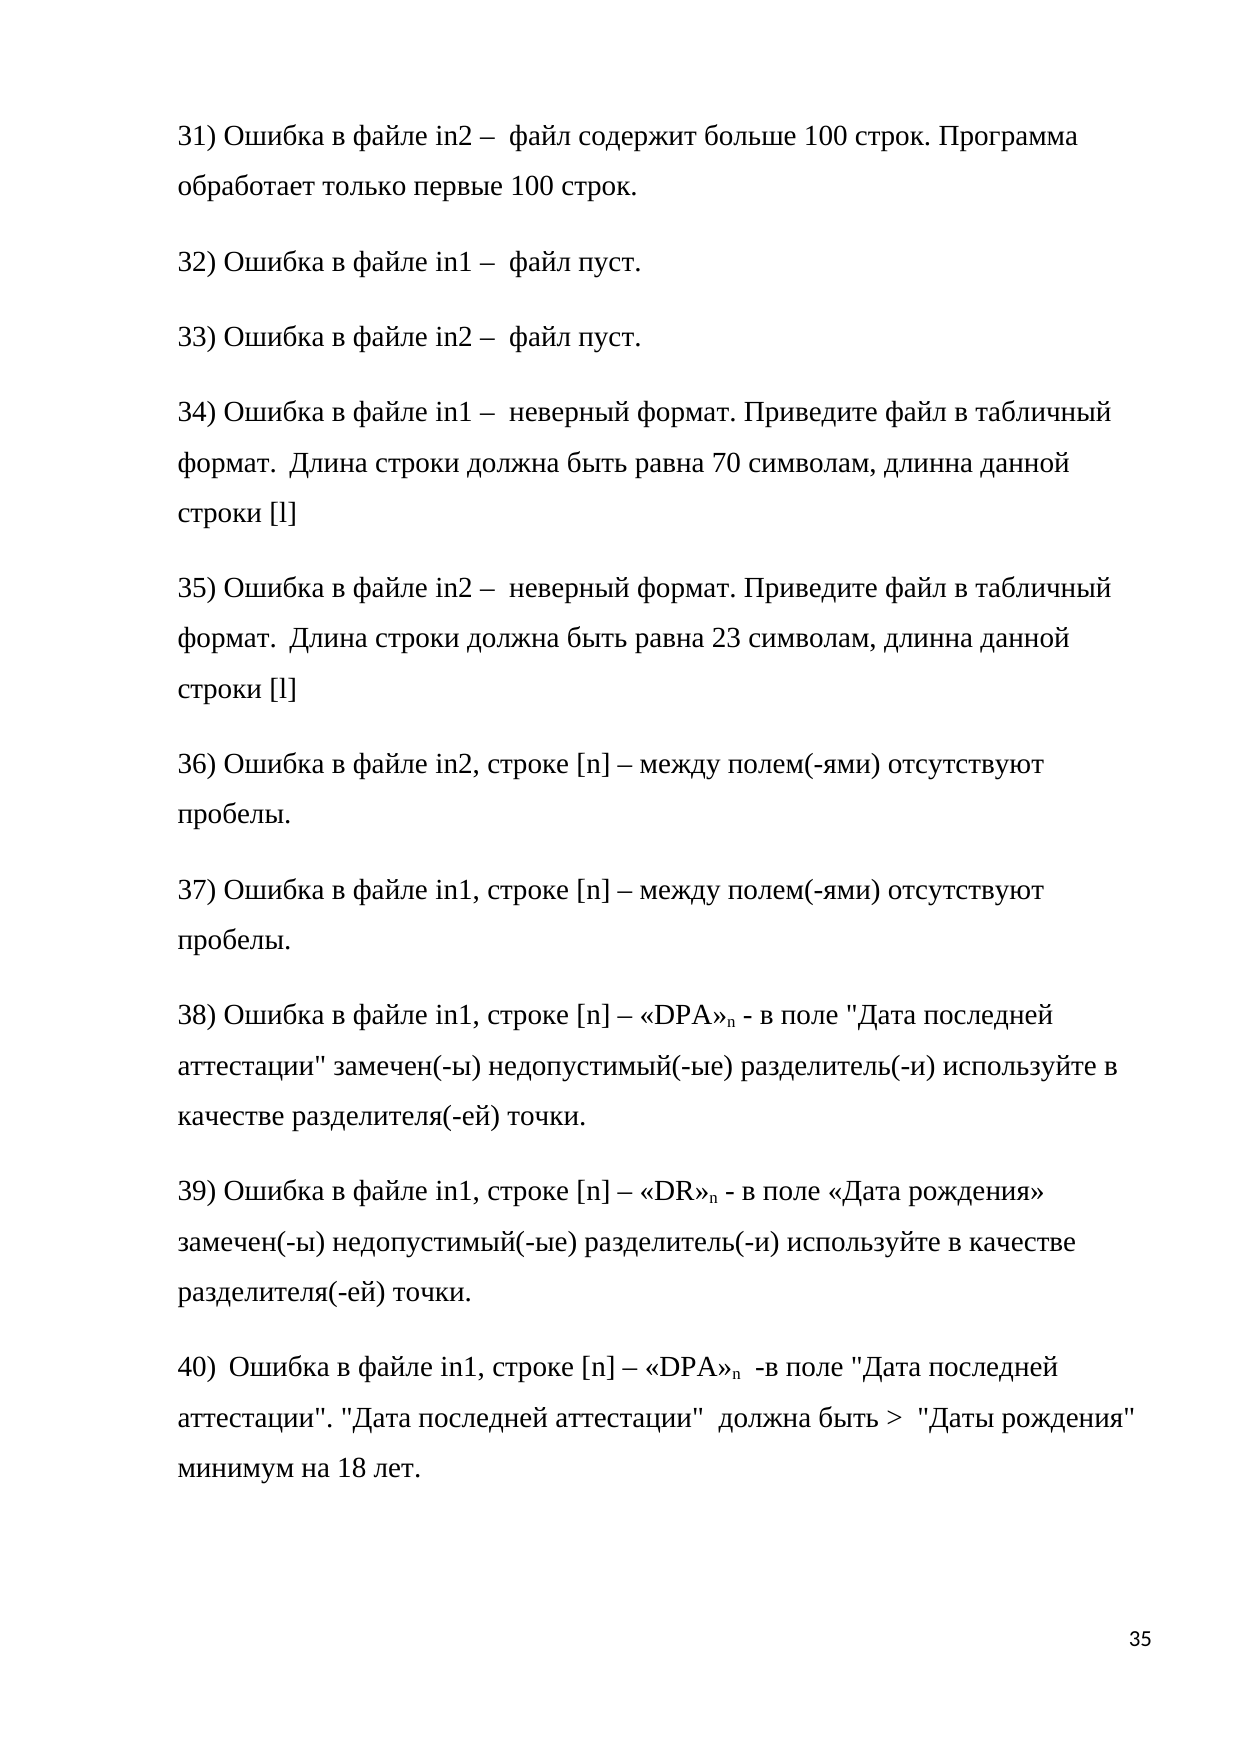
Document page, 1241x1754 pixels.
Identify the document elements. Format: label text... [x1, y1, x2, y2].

text 40) Ошибка в файле in1, строке [n] – «DPA»n -в поле "Дата последней аттестации". "Дата последней аттестации" должна быть > "Даты рождения" минимум на 18 лет. [177, 1349, 1152, 1483]
text 34) Ошибка в файле in1 – неверный формат. Приведите файл в табличный формат. Длина строки должна быть равна 70 символам, длинна данной строки [l] [177, 394, 1152, 528]
text 32) Ошибка в файле in1 – файл пуст. [177, 244, 1152, 277]
text 37) Ошибка в файле in1, строке [n] – между полем(-ями) отсутствуют пробелы. [177, 872, 1152, 956]
text 31) Ошибка в файле in2 – файл содержит больше 100 строк. Программа обработает только первые 100 строк. [177, 118, 1152, 202]
text 36) Ошибка в файле in2, строке [n] – между полем(-ями) отсутствуют пробелы. [177, 746, 1152, 830]
text 38) Ошибка в файле in1, строке [n] – «DPA»n - в поле "Дата последней аттестации" замечен(-ы) недопустимый(-ые) разделитель(-и) используйте в качестве разделителя(-ей) точки. [177, 997, 1152, 1132]
text 33) Ошибка в файле in2 – файл пуст. [177, 319, 1152, 353]
text 35) Ошибка в файле in2 – неверный формат. Приведите файл в табличный формат. Длина строки должна быть равна 23 символам, длинна данной строки [l] [177, 570, 1152, 704]
text 39) Ошибка в файле in1, строке [n] – «DR»n - в поле «Дата рождения» замечен(-ы) недопустимый(-ые) разделитель(-и) используйте в качестве разделителя(-ей) точки. [177, 1173, 1152, 1308]
